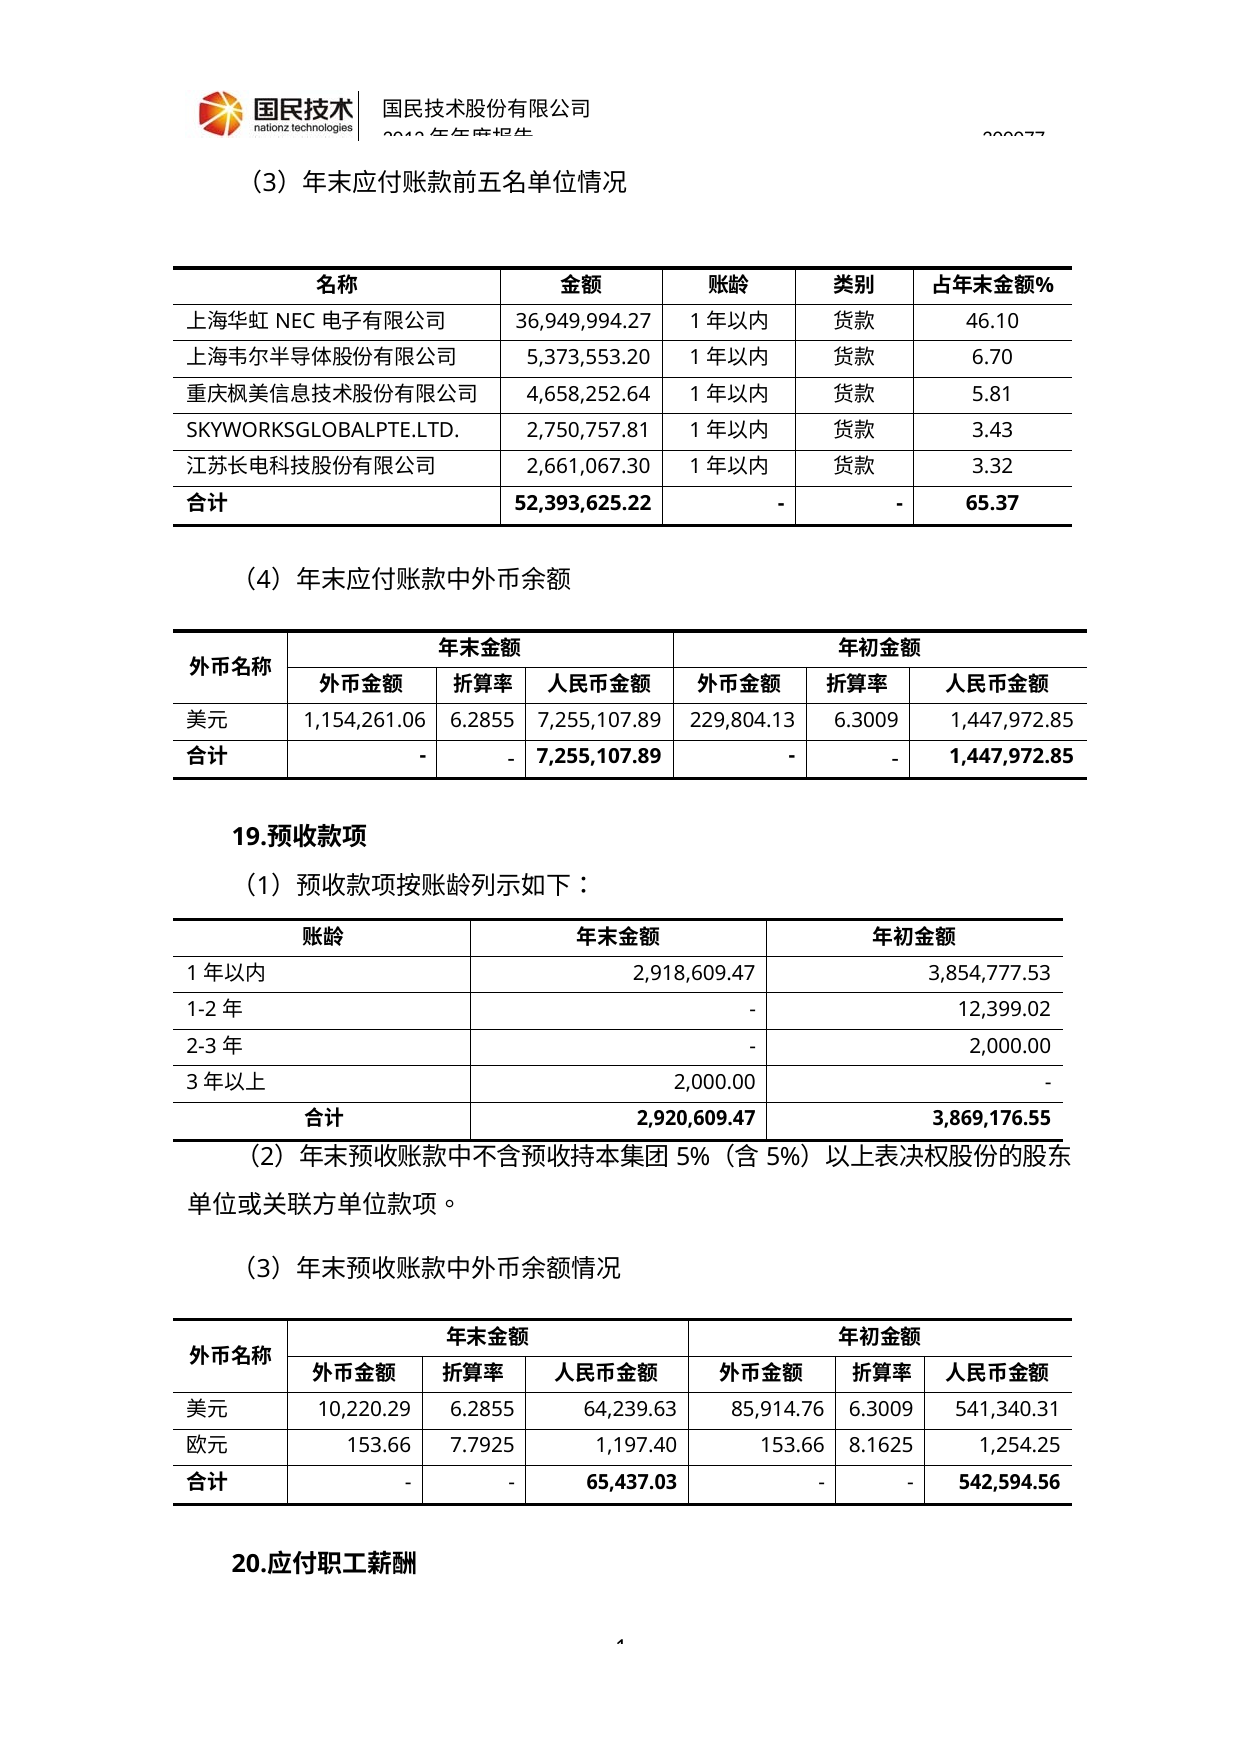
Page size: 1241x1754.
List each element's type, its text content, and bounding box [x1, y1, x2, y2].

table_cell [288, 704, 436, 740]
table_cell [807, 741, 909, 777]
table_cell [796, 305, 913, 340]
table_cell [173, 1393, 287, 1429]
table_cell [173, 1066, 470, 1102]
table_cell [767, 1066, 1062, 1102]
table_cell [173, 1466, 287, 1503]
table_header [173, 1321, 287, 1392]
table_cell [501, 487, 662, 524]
text （3）年末应付账款前五名单位情况 [237, 165, 1075, 199]
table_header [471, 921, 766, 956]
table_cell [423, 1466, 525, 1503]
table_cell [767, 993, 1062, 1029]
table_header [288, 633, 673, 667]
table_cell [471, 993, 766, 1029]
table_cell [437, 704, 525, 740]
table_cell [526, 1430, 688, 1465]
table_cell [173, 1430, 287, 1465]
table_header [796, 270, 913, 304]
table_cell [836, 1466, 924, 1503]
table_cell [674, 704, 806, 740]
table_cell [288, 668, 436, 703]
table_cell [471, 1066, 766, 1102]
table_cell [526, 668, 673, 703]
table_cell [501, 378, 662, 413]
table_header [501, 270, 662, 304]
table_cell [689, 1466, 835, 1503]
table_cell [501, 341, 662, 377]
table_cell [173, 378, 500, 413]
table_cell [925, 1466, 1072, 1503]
subtitle 20.应付职工薪酬 [231, 1546, 1075, 1580]
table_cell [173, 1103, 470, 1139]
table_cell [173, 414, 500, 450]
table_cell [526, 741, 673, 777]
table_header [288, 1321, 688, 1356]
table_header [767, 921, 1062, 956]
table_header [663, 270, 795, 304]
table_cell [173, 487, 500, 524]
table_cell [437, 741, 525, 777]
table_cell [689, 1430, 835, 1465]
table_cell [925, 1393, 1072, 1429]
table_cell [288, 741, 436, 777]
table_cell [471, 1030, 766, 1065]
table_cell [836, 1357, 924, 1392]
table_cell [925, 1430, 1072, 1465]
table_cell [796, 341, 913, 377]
picture [185, 90, 365, 138]
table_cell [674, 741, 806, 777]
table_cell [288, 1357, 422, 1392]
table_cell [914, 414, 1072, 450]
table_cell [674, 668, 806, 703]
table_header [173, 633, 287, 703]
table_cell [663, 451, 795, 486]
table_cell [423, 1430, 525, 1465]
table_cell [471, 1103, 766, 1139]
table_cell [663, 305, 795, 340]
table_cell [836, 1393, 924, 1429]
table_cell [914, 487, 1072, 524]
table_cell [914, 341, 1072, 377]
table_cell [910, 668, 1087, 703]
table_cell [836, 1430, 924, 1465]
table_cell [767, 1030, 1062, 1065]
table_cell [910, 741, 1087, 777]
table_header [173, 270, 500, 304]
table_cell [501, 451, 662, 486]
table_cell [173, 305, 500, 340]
text （1）预收款项按账龄列示如下： [231, 867, 1075, 901]
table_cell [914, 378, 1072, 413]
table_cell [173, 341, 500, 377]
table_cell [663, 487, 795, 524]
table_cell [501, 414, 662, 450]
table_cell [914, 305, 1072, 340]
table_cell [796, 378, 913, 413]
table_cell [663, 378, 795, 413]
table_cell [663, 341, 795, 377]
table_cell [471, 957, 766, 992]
text （3）年末预收账款中外币余额情况 [231, 1250, 1075, 1284]
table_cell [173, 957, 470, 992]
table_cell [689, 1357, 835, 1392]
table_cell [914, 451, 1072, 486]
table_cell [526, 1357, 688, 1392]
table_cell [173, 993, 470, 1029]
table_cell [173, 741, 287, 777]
subtitle 19.预收款项 [231, 818, 1075, 852]
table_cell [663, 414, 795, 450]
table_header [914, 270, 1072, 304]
text 单位或关联方单位款项。 [187, 1187, 1075, 1221]
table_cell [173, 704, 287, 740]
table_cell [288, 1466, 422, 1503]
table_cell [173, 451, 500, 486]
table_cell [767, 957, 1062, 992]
text （4）年末应付账款中外币余额 [231, 561, 1075, 596]
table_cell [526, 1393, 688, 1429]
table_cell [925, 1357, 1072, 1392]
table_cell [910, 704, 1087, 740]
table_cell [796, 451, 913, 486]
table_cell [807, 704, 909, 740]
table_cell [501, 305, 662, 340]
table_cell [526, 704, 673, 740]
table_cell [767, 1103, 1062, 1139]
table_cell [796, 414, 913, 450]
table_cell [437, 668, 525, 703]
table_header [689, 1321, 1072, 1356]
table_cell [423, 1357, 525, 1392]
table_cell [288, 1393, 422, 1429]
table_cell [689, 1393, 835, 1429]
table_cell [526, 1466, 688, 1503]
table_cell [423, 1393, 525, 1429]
text （2）年末预收账款中不含预收持本集团 5%（含 5%）以上表决权股份的股东 [235, 1142, 1075, 1171]
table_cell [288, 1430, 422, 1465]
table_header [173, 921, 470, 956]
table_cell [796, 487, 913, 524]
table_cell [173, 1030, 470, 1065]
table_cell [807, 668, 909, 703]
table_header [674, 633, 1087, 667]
